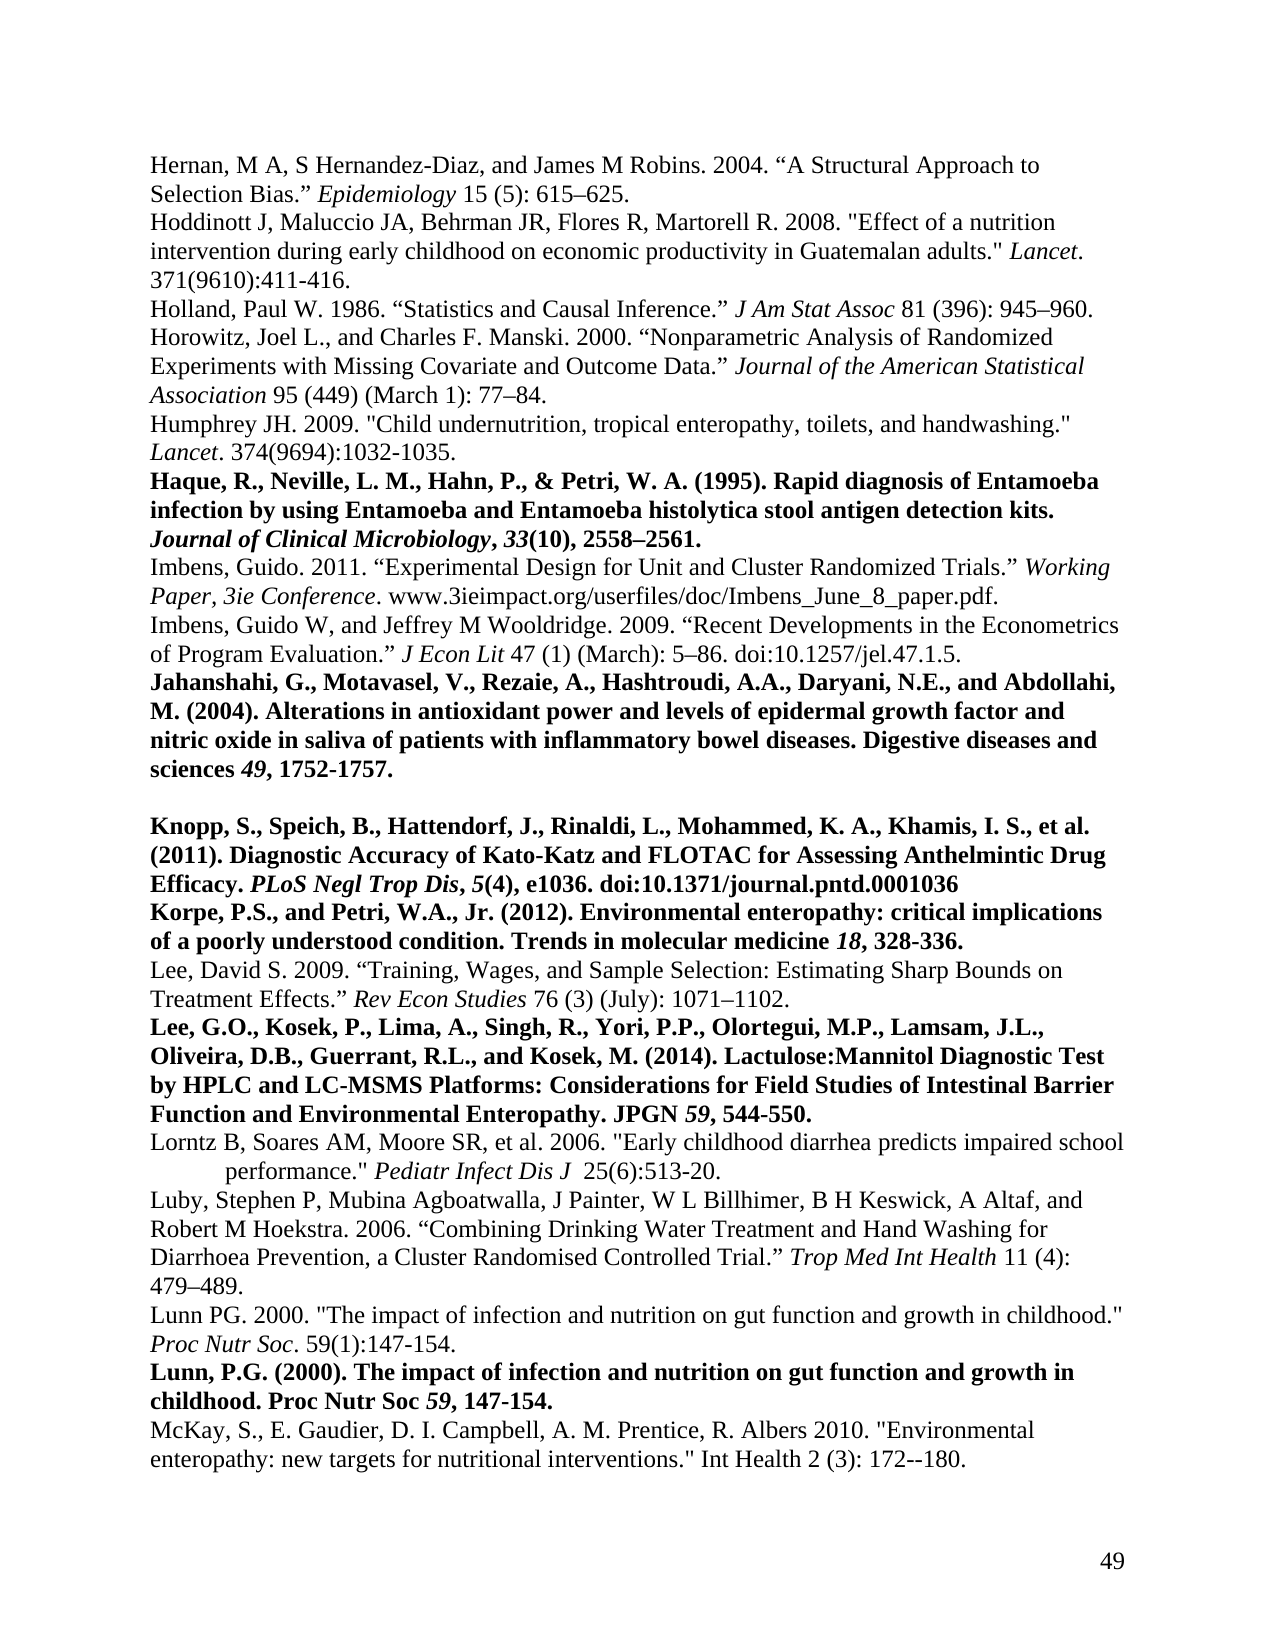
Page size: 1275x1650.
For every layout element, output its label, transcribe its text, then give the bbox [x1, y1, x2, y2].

text Haque, R., Neville, L. M., Hahn, P., & Petri, W. A. (1995). Rapid diagnosis of Entamoeba infection by using Entamoeba and Entamoeba histolytica stool antigen detection kits. Journal of Clinical Microbiology, 33(10), 2558–2561. [150, 466, 1125, 552]
text Horowitz, Joel L., and Charles F. Manski. 2000. “Nonparametric Analysis of Randomized Experiments with Missing Covariate and Outcome Data.” Journal of the American Statistical Association 95 (449) (March 1): 77–84. [150, 322, 1125, 409]
text Lorntz B, Soares AM, Moore SR, et al. 2006. "Early childhood diarrhea predicts impaired school performance." Pediatr Infect Dis J 25(6):513-20. [150, 1127, 1125, 1185]
text Holland, Paul W. 1986. “Statistics and Causal Inference.” J Am Stat Assoc 81 (396): 945–960. [150, 294, 1125, 322]
text Hoddinott J, Maluccio JA, Behrman JR, Flores R, Martorell R. 2008. "Effect of a nutrition intervention during early childhood on economic productivity in Guatemalan adults." Lancet. 371(9610):411-416. [150, 207, 1125, 294]
text Lunn PG. 2000. "The impact of infection and nutrition on gut function and growth in childhood." Proc Nutr Soc. 59(1):147-154. [150, 1300, 1125, 1357]
text Lee, G.O., Kosek, P., Lima, A., Singh, R., Yori, P.P., Olortegui, M.P., Lamsam, J.L., Oliveira, D.B., Guerrant, R.L., and Kosek, M. (2014). Lactulose:Mannitol Diagnostic Test by HPLC and LC-MSMS Platforms: Considerations for Field Studies of Intestinal Barrier Function and Environmental Enteropathy. JPGN 59, 544-550. [150, 1012, 1125, 1127]
text Imbens, Guido. 2011. “Experimental Design for Unit and Cluster Randomized Trials.” Working Paper, 3ie Conference. www.3ieimpact.org/userfiles/doc/Imbens_June_8_paper.pdf. [150, 552, 1125, 610]
text Imbens, Guido W, and Jeffrey M Wooldridge. 2009. “Recent Developments in the Econometrics of Program Evaluation.” J Econ Lit 47 (1) (March): 5–86. doi:10.1257/jel.47.1.5. [150, 610, 1125, 667]
text Luby, Stephen P, Mubina Agboatwalla, J Painter, W L Billhimer, B H Keswick, A Altaf, and Robert M Hoekstra. 2006. “Combining Drinking Water Treatment and Hand Washing for Diarrhoea Prevention, a Cluster Randomised Controlled Trial.” Trop Med Int Health 11 (4): 479–489. [150, 1185, 1125, 1300]
text Lunn, P.G. (2000). The impact of infection and nutrition on gut function and growth in childhood. Proc Nutr Soc 59, 147-154. [150, 1357, 1125, 1415]
text Knopp, S., Speich, B., Hattendorf, J., Rinaldi, L., Mohammed, K. A., Khamis, I. S., et al. (2011). Diagnostic Accuracy of Kato-Katz and FLOTAC for Assessing Anthelmintic Drug Efficacy. PLoS Negl Trop Dis, 5(4), e1036. doi:10.1371/journal.pntd.0001036 [150, 811, 1125, 897]
text Humphrey JH. 2009. "Child undernutrition, tropical enteropathy, toilets, and handwashing." Lancet. 374(9694):1032-1035. [150, 409, 1125, 466]
text Hernan, M A, S Hernandez-Diaz, and James M Robins. 2004. “A Structural Approach to Selection Bias.” Epidemiology 15 (5): 615–625. [150, 150, 1125, 207]
text Korpe, P.S., and Petri, W.A., Jr. (2012). Environmental enteropathy: critical implications of a poorly understood condition. Trends in molecular medicine 18, 328-336. [150, 897, 1125, 955]
text McKay, S., E. Gaudier, D. I. Campbell, A. M. Prentice, R. Albers 2010. "Environmental enteropathy: new targets for nutritional interventions." Int Health 2 (3): 172--180. [150, 1415, 1125, 1472]
text Jahanshahi, G., Motavasel, V., Rezaie, A., Hashtroudi, A.A., Daryani, N.E., and Abdollahi, M. (2004). Alterations in antioxidant power and levels of epidermal growth factor and nitric oxide in saliva of patients with inflammatory bowel diseases. Digestive diseases and sciences 49, 1752-1757. [150, 667, 1125, 782]
text Lee, David S. 2009. “Training, Wages, and Sample Selection: Estimating Sharp Bounds on Treatment Effects.” Rev Econ Studies 76 (3) (July): 1071–1102. [150, 955, 1125, 1012]
